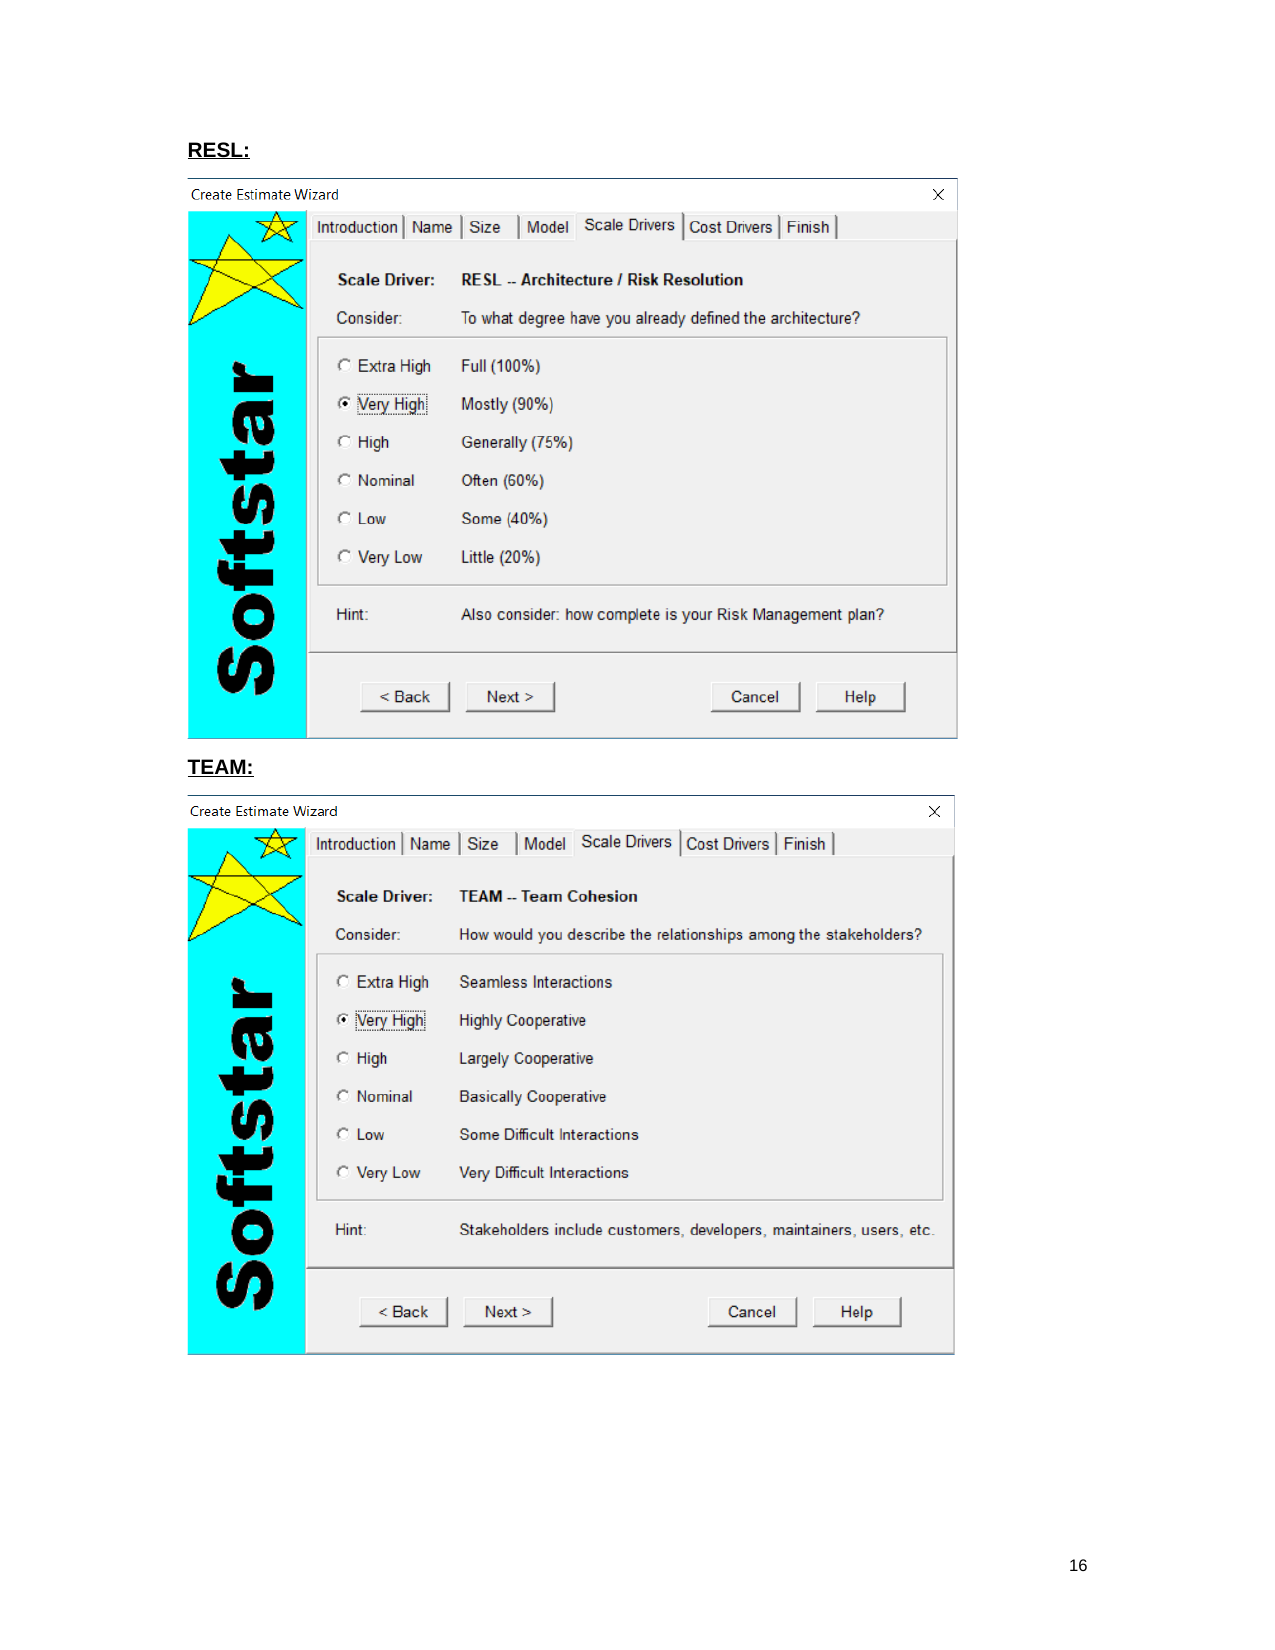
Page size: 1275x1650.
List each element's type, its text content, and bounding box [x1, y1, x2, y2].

picture [187, 795, 955, 1355]
text RESL: [187, 137, 1087, 161]
text TEAM: [187, 755, 1087, 779]
picture [187, 178, 958, 739]
